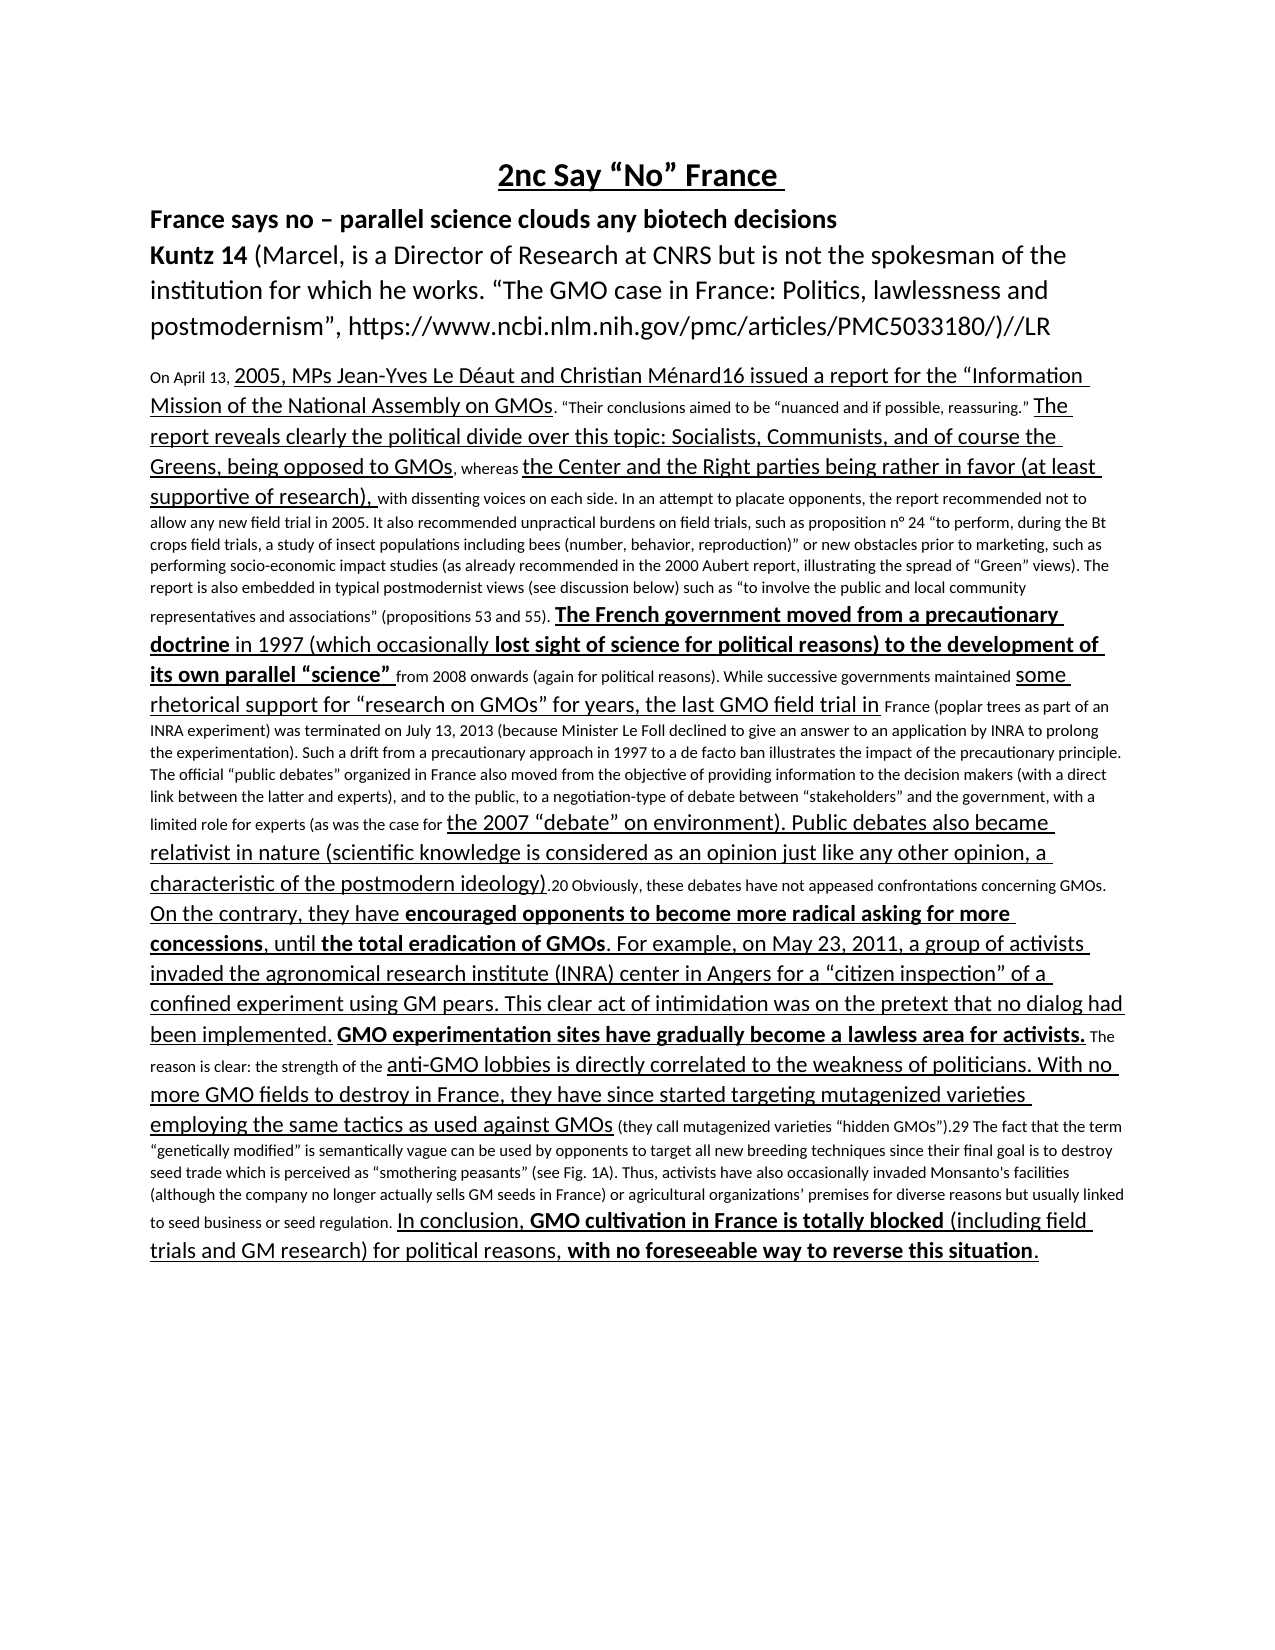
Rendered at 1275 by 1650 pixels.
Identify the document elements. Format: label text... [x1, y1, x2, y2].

text On April 13, 2005, MPs Jean-Yves Le Déaut and Christian Ménard16 issued a report for the “Information Mission of the National Assembly on GMOs. “Their conclusions aimed to be “nuanced and if possible, reassuring.” The report reveals clearly the political divide over this topic: Socialists, Communists, and of course the Greens, being opposed to GMOs, whereas the Center and the Right parties being rather in favor (at least supportive of research), with dissenting voices on each side. In an attempt to placate opponents, the report recommended not to allow any new field trial in 2005. It also recommended unpractical burdens on field trials, such as proposition n° 24 “to perform, during the Bt crops field trials, a study of insect populations including bees (number, behavior, reproduction)” or new obstacles prior to marketing, such as performing socio-economic impact studies (as already recommended in the 2000 Aubert report, illustrating the spread of “Green” views). The report is also embedded in typical postmodernist views (see discussion below) such as “to involve the public and local community representatives and associations” (propositions 53 and 55). The French government moved from a precautionary doctrine in 1997 (which occasionally lost sight of science for political reasons) to the development of its own parallel “science” from 2008 onwards (again for political reasons). While successive governments maintained some rhetorical support for “research on GMOs” for years, the last GMO field trial in France (poplar trees as part of an INRA experiment) was terminated on July 13, 2013 (because Minister Le Foll declined to give an answer to an application by INRA to prolong the experimentation). Such a drift from a precautionary approach in 1997 to a de facto ban illustrates the impact of the precautionary principle. The official “public debates” organized in France also moved from the objective of providing information to the decision makers (with a direct link between the latter and experts), and to the public, to a negotiation-type of debate between “stakeholders” and the government, with a limited role for experts (as was the case for the 2007 “debate” on environment). Public debates also became relativist in nature (scientific knowledge is considered as an opinion just like any other opinion, a characteristic of the postmodern ideology).20 Obviously, these debates have not appeased confrontations concerning GMOs. On the contrary, they have encouraged opponents to become more radical asking for more concessions, until the total eradication of GMOs. For example, on May 23, 2011, a group of activists invaded the agronomical research institute (INRA) center in Angers for a “citizen inspection” of a confined experiment using GM pears. This clear act of intimidation was on the pretext that no dialog had been implemented. GMO experimentation sites have gradually become a lawless area for activists. The reason is clear: the strength of the anti-GMO lobbies is directly correlated to the weakness of politicians. With no more GMO fields to destroy in France, they have since started targeting mutagenized varieties employing the same tactics as used against GMOs (they call mutagenized varieties “hidden GMOs”).29 The fact that the term “genetically modified” is semantically vague can be used by opponents to target all new breeding techniques since their final goal is to destroy seed trade which is perceived as “smothering peasants” (see Fig. 1A). Thus, activists have also occasionally invaded Monsanto's facilities (although the company no longer actually sells GM seeds in France) or agricultural organizations’ premises for diverse reasons but usually linked to seed business or seed regulation. In conclusion, GMO cultivation in France is totally blocked (including field trials and GM research) for political reasons, with no foreseeable way to reverse this situation. [150, 1015, 1125, 1264]
text On April 13, 2005, MPs Jean-Yves Le Déaut and Christian Ménard16 issued a report for the “Information Mission of the National Assembly on GMOs. “Their conclusions aimed to be “nuanced and if possible, reassuring.” The report reveals clearly the political divide over this topic: Socialists, Communists, and of course the Greens, being opposed to GMOs, whereas the Center and the Right parties being rather in favor (at least supportive of research), with dissenting voices on each side. In an attempt to placate opponents, the report recommended not to allow any new field trial in 2005. It also recommended unpractical burdens on field trials, such as proposition n° 24 “to perform, during the Bt crops field trials, a study of insect populations including bees (number, behavior, reproduction)” or new obstacles prior to marketing, such as performing socio-economic impact studies (as already recommended in the 2000 Aubert report, illustrating the spread of “Green” views). The report is also embedded in typical postmodernist views (see discussion below) such as “to involve the public and local community representatives and associations” (propositions 53 and 55). The French government moved from a precautionary doctrine in 1997 (which occasionally lost sight of science for political reasons) to the development of its own parallel “science” from 2008 onwards (again for political reasons). While successive governments maintained some rhetorical support for “research on GMOs” for years, the last GMO field trial in France (poplar trees as part of an INRA experiment) was terminated on July 13, 2013 (because Minister Le Foll declined to give an answer to an application by INRA to prolong the experimentation). Such a drift from a precautionary approach in 1997 to a de facto ban illustrates the impact of the precautionary principle. The official “public debates” organized in France also moved from the objective of providing information to the decision makers (with a direct link between the latter and experts), and to the public, to a negotiation-type of debate between “stakeholders” and the government, with a limited role for experts (as was the case for the 2007 “debate” on environment). Public debates also became relativist in nature (scientific knowledge is considered as an opinion just like any other opinion, a characteristic of the postmodern ideology).20 Obviously, these debates have not appeased confrontations concerning GMOs. On the contrary, they have encouraged opponents to become more radical asking for more concessions, until the total eradication of GMOs. For example, on May 23, 2011, a group of activists invaded the agronomical research institute (INRA) center in Angers for a “citizen inspection” of a confined experiment using GM pears. This clear act of intimidation was on the pretext that no dialog had been implemented. GMO experimentation sites have gradually become a lawless area for activists. The reason is clear: the strength of the anti-GMO lobbies is directly correlated to the weakness of politicians. With no more GMO fields to destroy in France, they have since started targeting mutagenized varieties employing the same tactics as used against GMOs (they call mutagenized varieties “hidden GMOs”).29 The fact that the term “genetically modified” is semantically vague can be used by opponents to target all new breeding techniques since their final goal is to destroy seed trade which is perceived as “smothering peasants” (see Fig. 1A). Thus, activists have also occasionally invaded Monsanto's facilities (although the company no longer actually sells GM seeds in France) or agricultural organizations’ premises for diverse reasons but usually linked to seed business or seed regulation. In conclusion, GMO cultivation in France is totally blocked (including field trials and GM research) for political reasons, with no foreseeable way to reverse this situation. [150, 361, 1125, 1014]
text Kuntz 14 (Marcel, is a Director of Research at CNRS but is not the spokesman of the institution for which he works. “The GMO case in France: Politics, lawlessness and postmodernism”, https://www.ncbi.nlm.nih.gov/pmc/articles/PMC5033180/)//LR [150, 238, 1125, 342]
subtitle 2nc Say “No” France [150, 154, 1125, 195]
subtitle France says no – parallel science clouds any biotech decisions [150, 202, 1125, 235]
